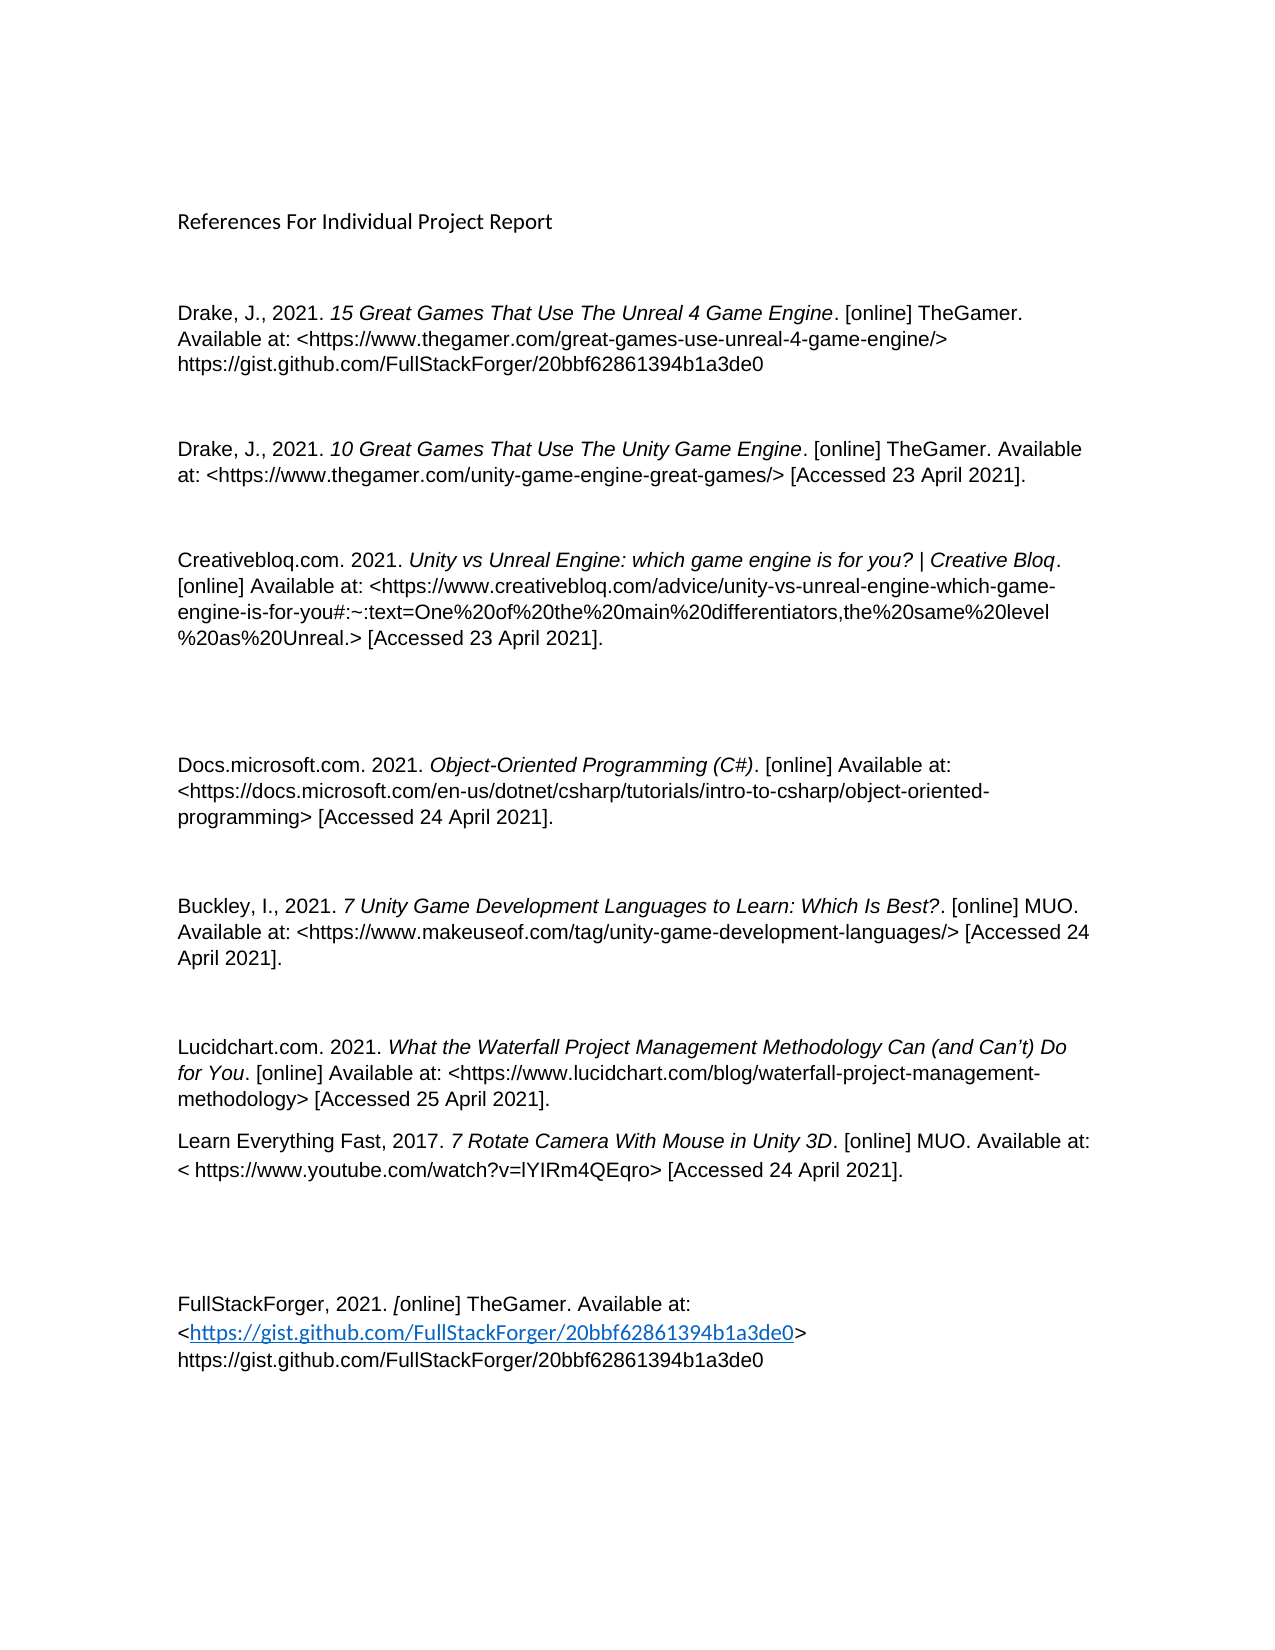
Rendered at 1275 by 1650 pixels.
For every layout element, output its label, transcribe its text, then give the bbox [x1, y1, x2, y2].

text Drake, J., 2021. 15 Great Games That Use The Unreal 4 Game Engine. [online] TheGamer. Available at: <https://www.thegamer.com/great-games-use-unreal-4-game-engine/> https://gist.github.com/FullStackForger/20bbf62861394b1a3de0 [177, 301, 1098, 376]
text References For Individual Project Report [177, 207, 1098, 235]
text Learn Everything Fast, 2017. 7 Rotate Camera With Mouse in Unity 3D. [online] MUO. Available at: < https://www.youtube.com/watch?v=lYIRm4QEqro> [Accessed 24 April 2021]. [177, 1129, 1098, 1183]
text Buckley, I., 2021. 7 Unity Game Development Languages to Learn: Which Is Best?. [online] MUO. Available at: <https://www.makeuseof.com/tag/unity-game-development-languages/> [Accessed 24 April 2021]. [177, 894, 1098, 970]
text Lucidchart.com. 2021. What the Waterfall Project Management Methodology Can (and Can’t) Do for You. [online] Available at: <https://www.lucidchart.com/blog/waterfall-project-management-methodology> [Accessed 25 April 2021]. [177, 1035, 1098, 1111]
text Drake, J., 2021. 10 Great Games That Use The Unity Game Engine. [online] TheGamer. Available at: <https://www.thegamer.com/unity-game-engine-great-games/> [Accessed 23 April 2021]. [177, 437, 1098, 487]
text Docs.microsoft.com. 2021. Object-Oriented Programming (C#). [online] Available at: <https://docs.microsoft.com/en-us/dotnet/csharp/tutorials/intro-to-csharp/object-oriented-programming> [Accessed 24 April 2021]. [177, 753, 1098, 829]
text Creativebloq.com. 2021. Unity vs Unreal Engine: which game engine is for you? | Creative Bloq. [online] Available at: <https://www.creativebloq.com/advice/unity-vs-unreal-engine-which-game-engine-is-for-you#:~:text=One%20of%20the%20main%20differentiators,the%20same%20level%20as%20Unreal.> [Accessed 23 April 2021]. [177, 548, 1098, 649]
text FullStackForger, 2021. [online] TheGamer. Available at: <https://gist.github.com/FullStackForger/20bbf62861394b1a3de0> https://gist.github.com/FullStackForger/20bbf62861394b1a3de0 [177, 1292, 1098, 1372]
